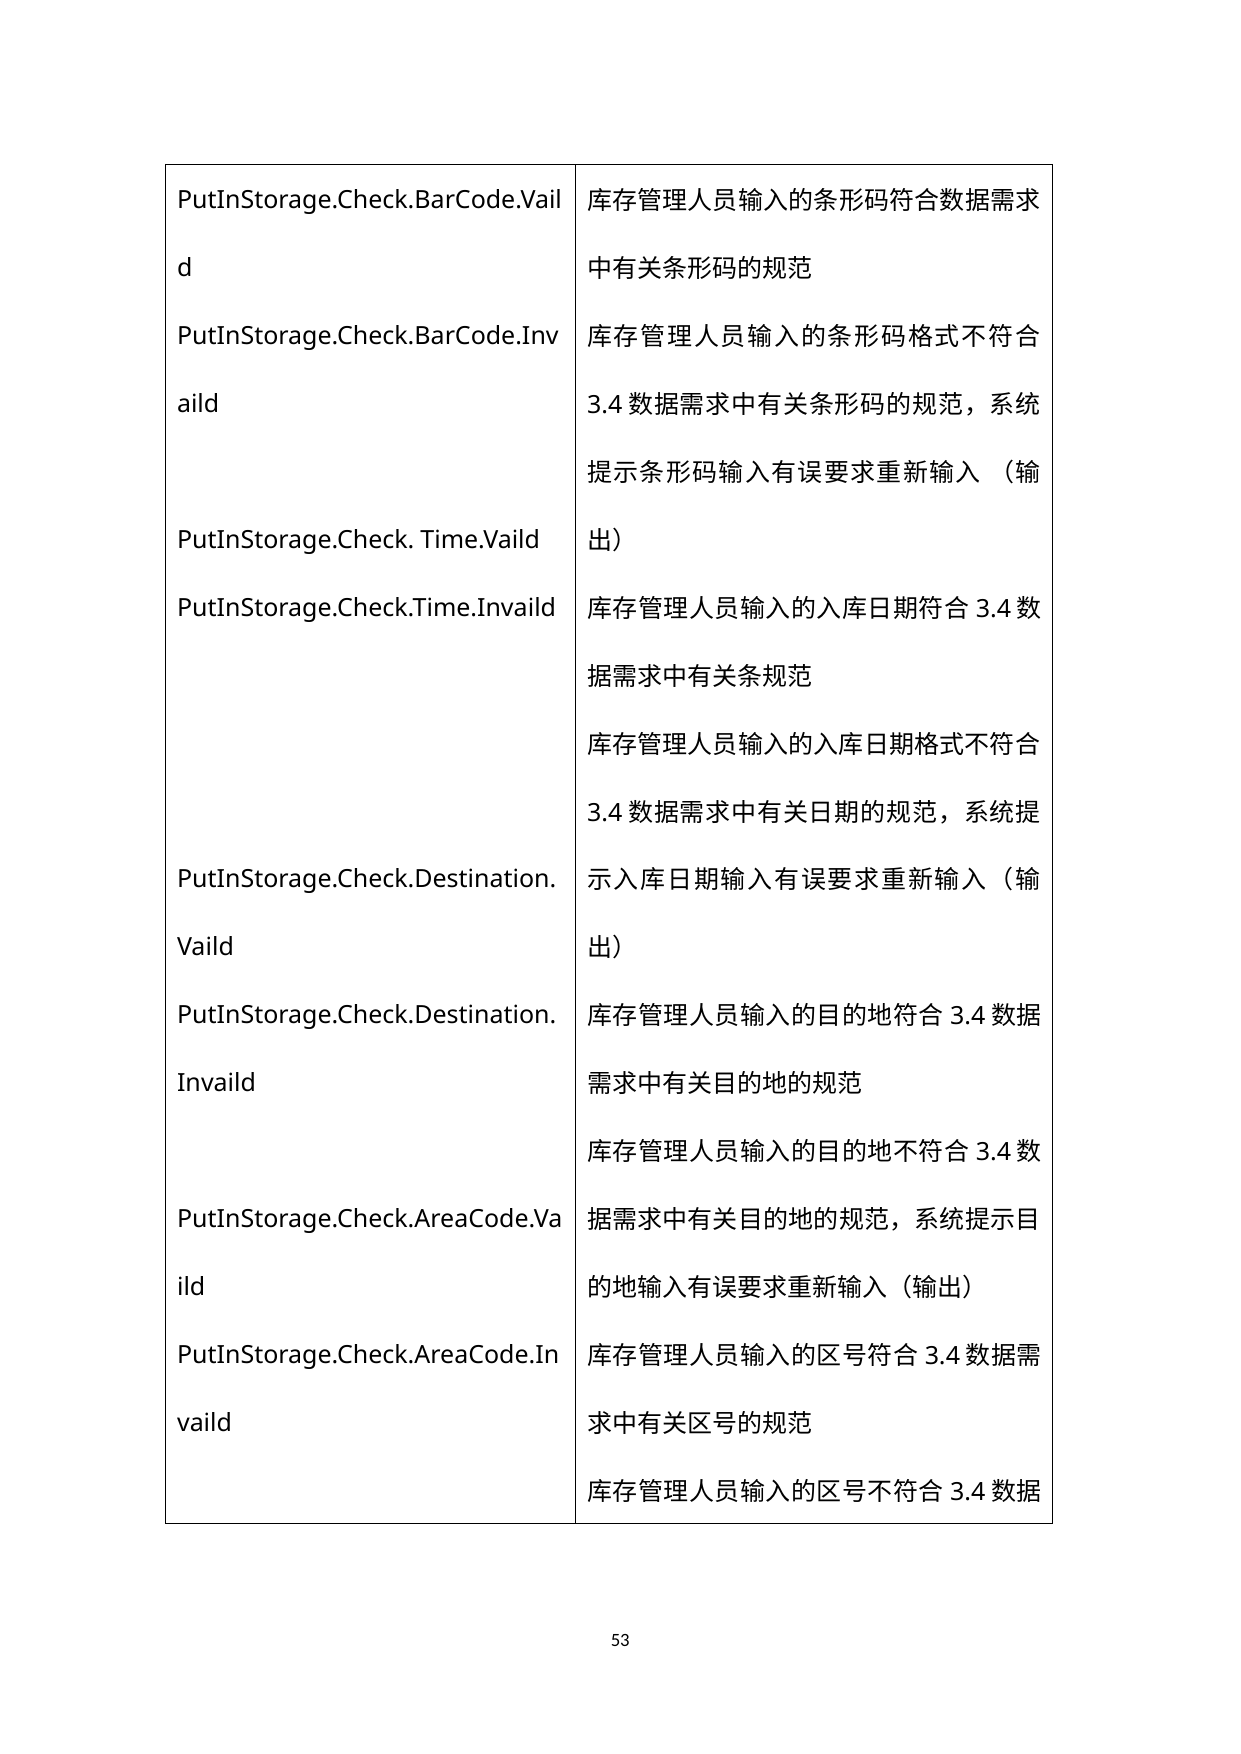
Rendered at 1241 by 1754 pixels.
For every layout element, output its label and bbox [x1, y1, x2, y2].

table_cell [576, 165, 1052, 1523]
table_cell [166, 165, 575, 1523]
